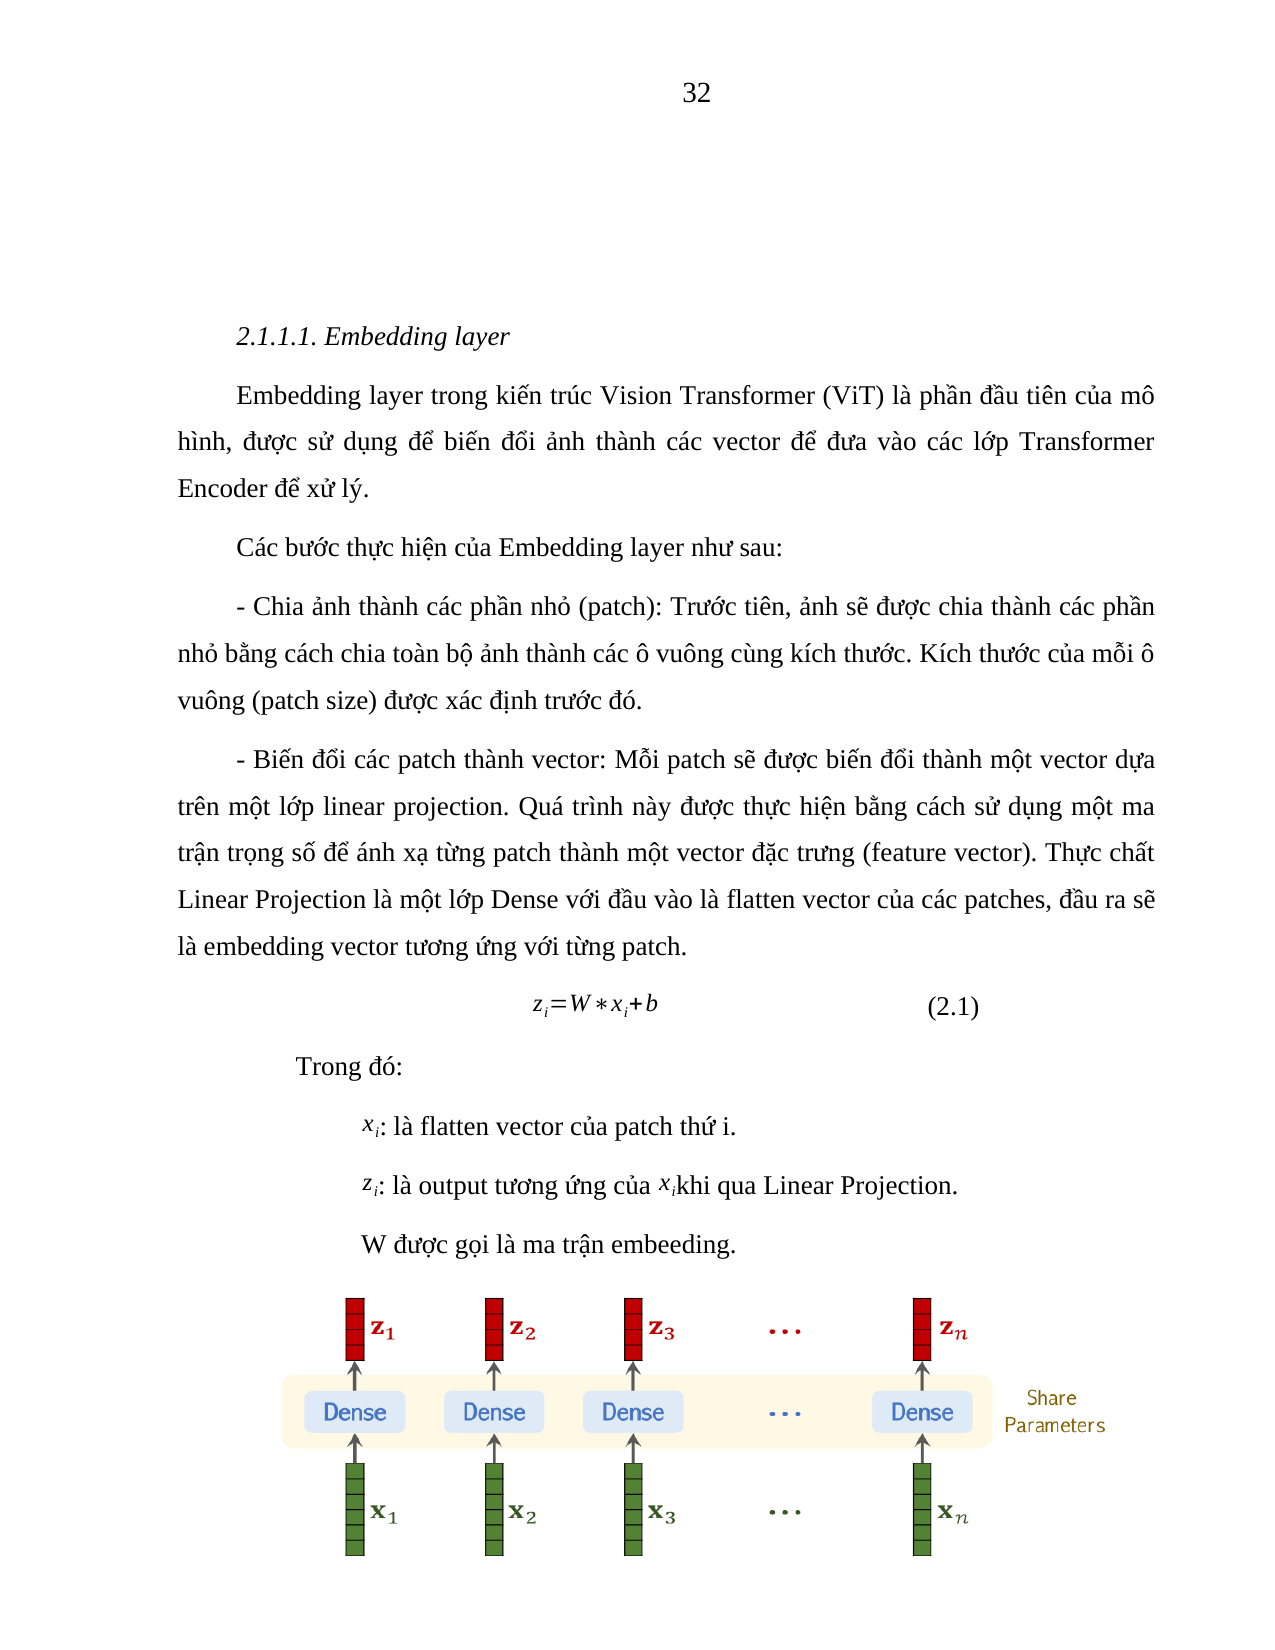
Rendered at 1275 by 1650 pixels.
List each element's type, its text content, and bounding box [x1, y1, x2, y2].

text W được gọi là ma trận embeeding. [295, 1228, 1157, 1259]
subtitle 2.1.1.1. Embedding layer [177, 319, 1157, 351]
text Trong đó: [236, 1050, 1157, 1081]
text Các bước thực hiện của Embedding layer như sau: [177, 531, 1157, 562]
text - Chia ảnh thành các phần nhỏ (patch): Trước tiên, ảnh sẽ được chia thành các phần nhỏ bằng cách chia toàn bộ ảnh thành các ô vuông cùng kích thước. Kích thước của mỗi ô vuông (patch size) được xác định trước đó. [177, 590, 1157, 715]
picture [275, 1288, 1114, 1559]
text (2.1) [192, 989, 1157, 1022]
text : là output tương ứng của khi qua Linear Projection. [295, 1169, 1157, 1200]
text Embedding layer trong kiến trúc Vision Transformer (ViT) là phần đầu tiên của mô hình, được sử dụng để biến đổi ảnh thành các vector để đưa vào các lớp Transformer Encoder để xử lý. [177, 379, 1157, 503]
text - Biến đổi các patch thành vector: Mỗi patch sẽ được biến đổi thành một vector dựa trên một lớp linear projection. Quá trình này được thực hiện bằng cách sử dụng một ma trận trọng số để ánh xạ từng patch thành một vector đặc trưng (feature vector). Thực chất Linear Projection là một lớp Dense với đầu vào là flatten vector của các patches, đầu ra sẽ là embedding vector tương ứng với từng patch. [177, 743, 1157, 961]
text : là flatten vector của patch thứ i. [295, 1109, 1157, 1141]
